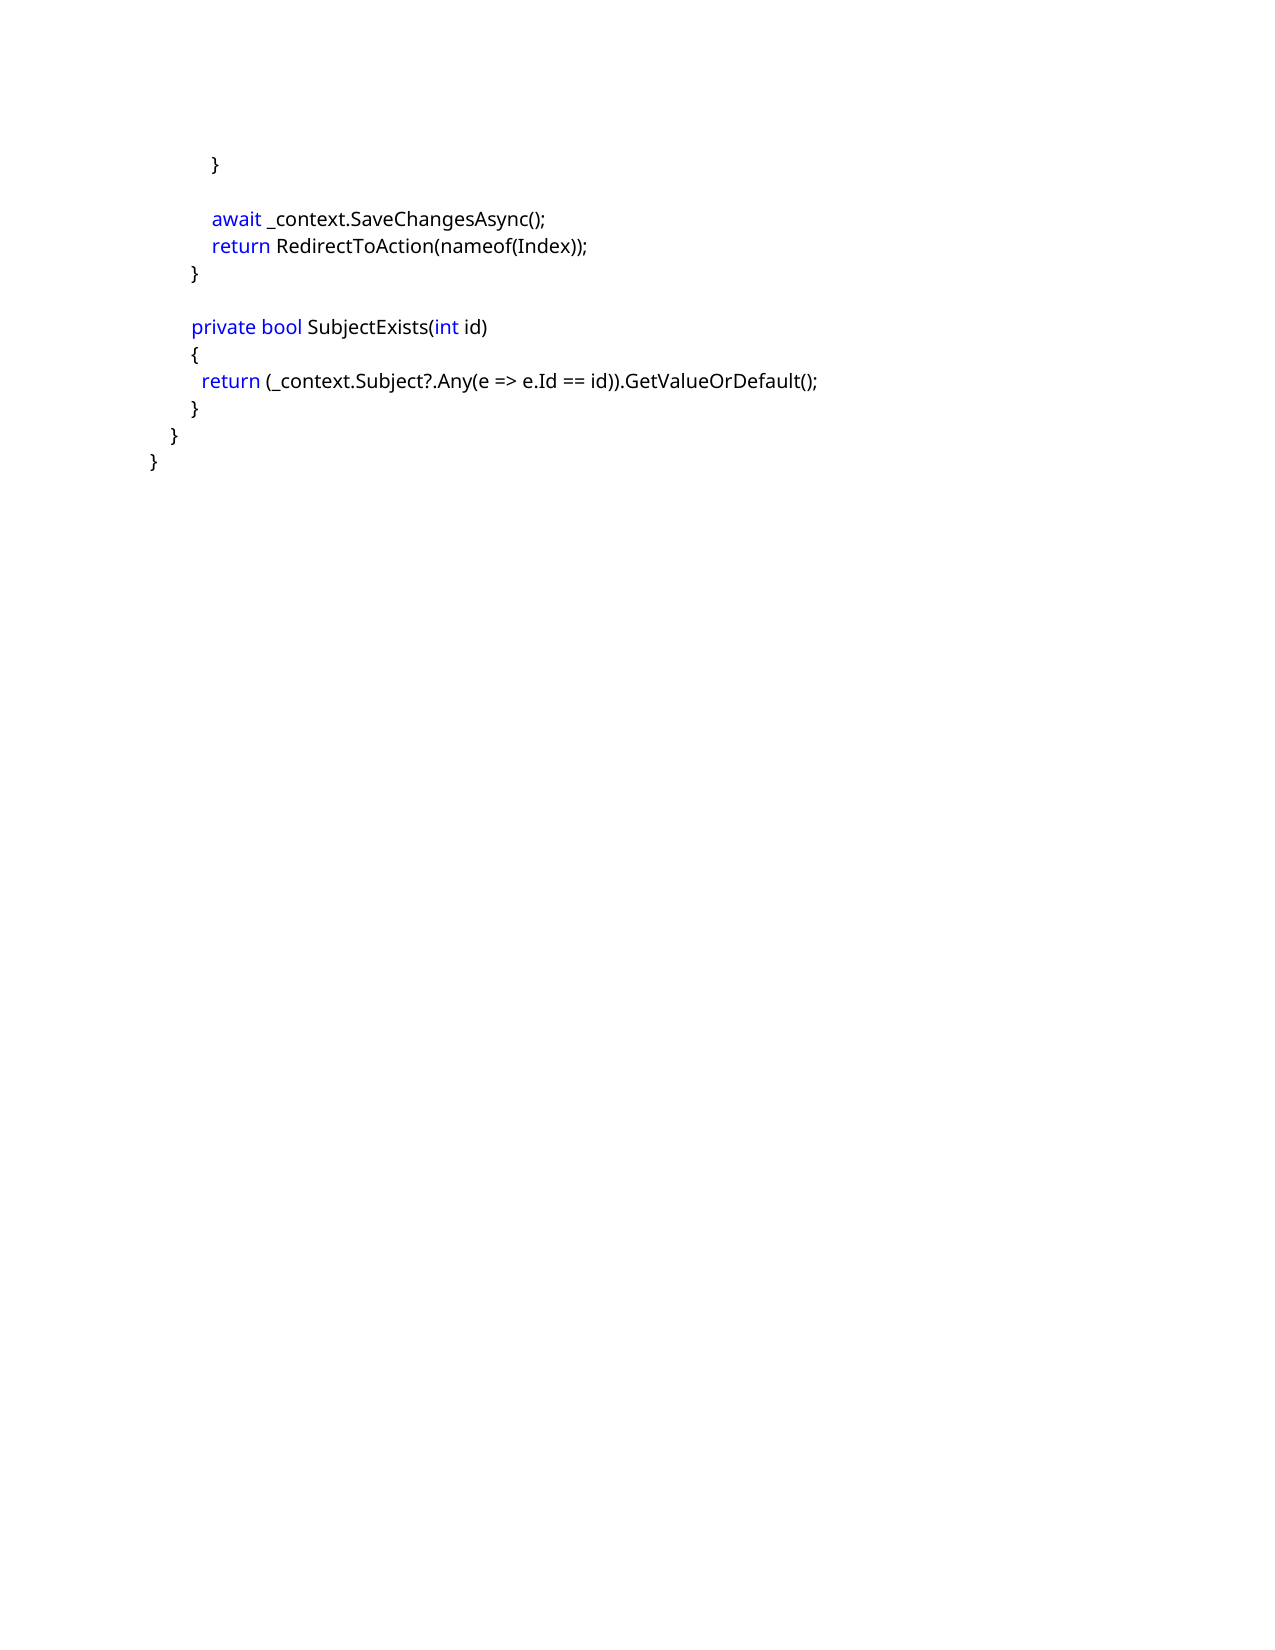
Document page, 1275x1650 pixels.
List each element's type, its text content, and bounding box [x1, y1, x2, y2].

text private bool SubjectExists(int id) [150, 313, 1125, 340]
text } [150, 448, 1125, 475]
text { [150, 340, 1125, 367]
text } [150, 421, 1125, 448]
text } [150, 259, 1125, 286]
text return (_context.Subject?.Any(e => e.Id == id)).GetValueOrDefault(); [150, 367, 1125, 394]
text await _context.SaveChangesAsync(); [150, 205, 1125, 232]
text return RedirectToAction(nameof(Index)); [150, 232, 1125, 259]
text } [150, 150, 1125, 177]
text } [150, 394, 1125, 421]
